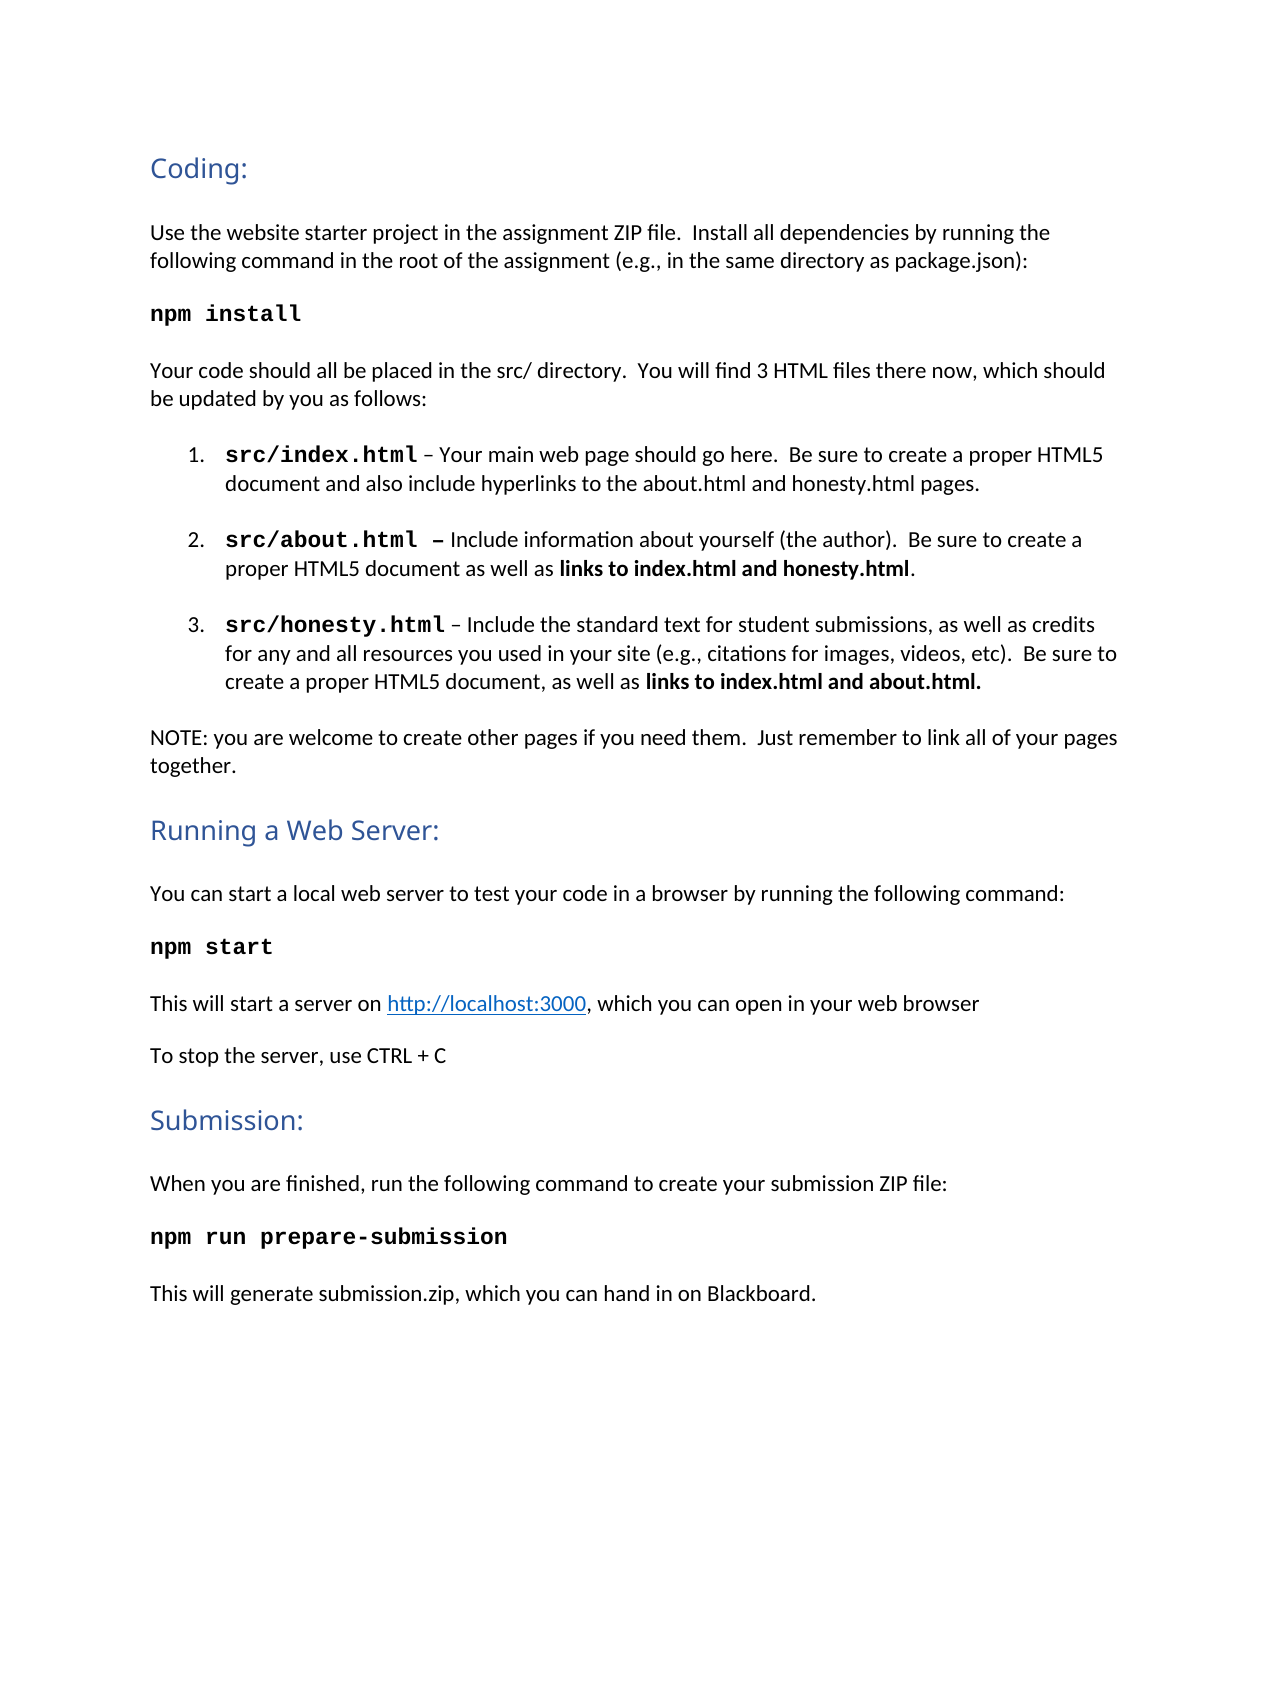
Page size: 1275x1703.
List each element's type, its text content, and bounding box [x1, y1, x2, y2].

text You can start a local web server to test your code in a browser by running the following command: [150, 879, 1125, 908]
text Your code should all be placed in the src/ directory. You will find 3 HTML files there now, which should be updated by you as follows: [150, 356, 1125, 412]
subtitle Coding: [150, 150, 1125, 187]
text npm start [150, 936, 1125, 962]
text This will generate submission.zip, which you can hand in on Blackboard. [150, 1279, 1125, 1307]
list src/about.html – Include information about yourself (the author). Be sure to create a proper HTML5 document as well as links to index.html and honesty.html. [187, 525, 1125, 582]
text NOTE: you are welcome to create other pages if you need them. Just remember to link all of your pages together. [150, 723, 1125, 779]
subtitle Submission: [150, 1101, 1125, 1138]
list src/honesty.html – Include the standard text for student submissions, as well as credits for any and all resources you used in your site (e.g., citations for images, videos, etc). Be sure to create a proper HTML5 document, as well as links to index.html and about.html. [187, 610, 1125, 696]
text Use the website starter project in the assignment ZIP file. Install all dependencies by running the following command in the root of the assignment (e.g., in the same directory as package.json): [150, 218, 1125, 274]
text npm run prepare-submission [150, 1225, 1125, 1251]
text This will start a server on http://localhost:3000, which you can open in your web browser [150, 989, 1125, 1018]
text npm install [150, 302, 1125, 328]
text When you are finished, run the following command to create your submission ZIP file: [150, 1169, 1125, 1197]
subtitle Running a Web Server: [150, 812, 1125, 849]
text To stop the server, use CTRL + C [150, 1041, 1125, 1069]
list src/index.html – Your main web page should go here. Be sure to create a proper HTML5 document and also include hyperlinks to the about.html and honesty.html pages. [187, 440, 1125, 497]
